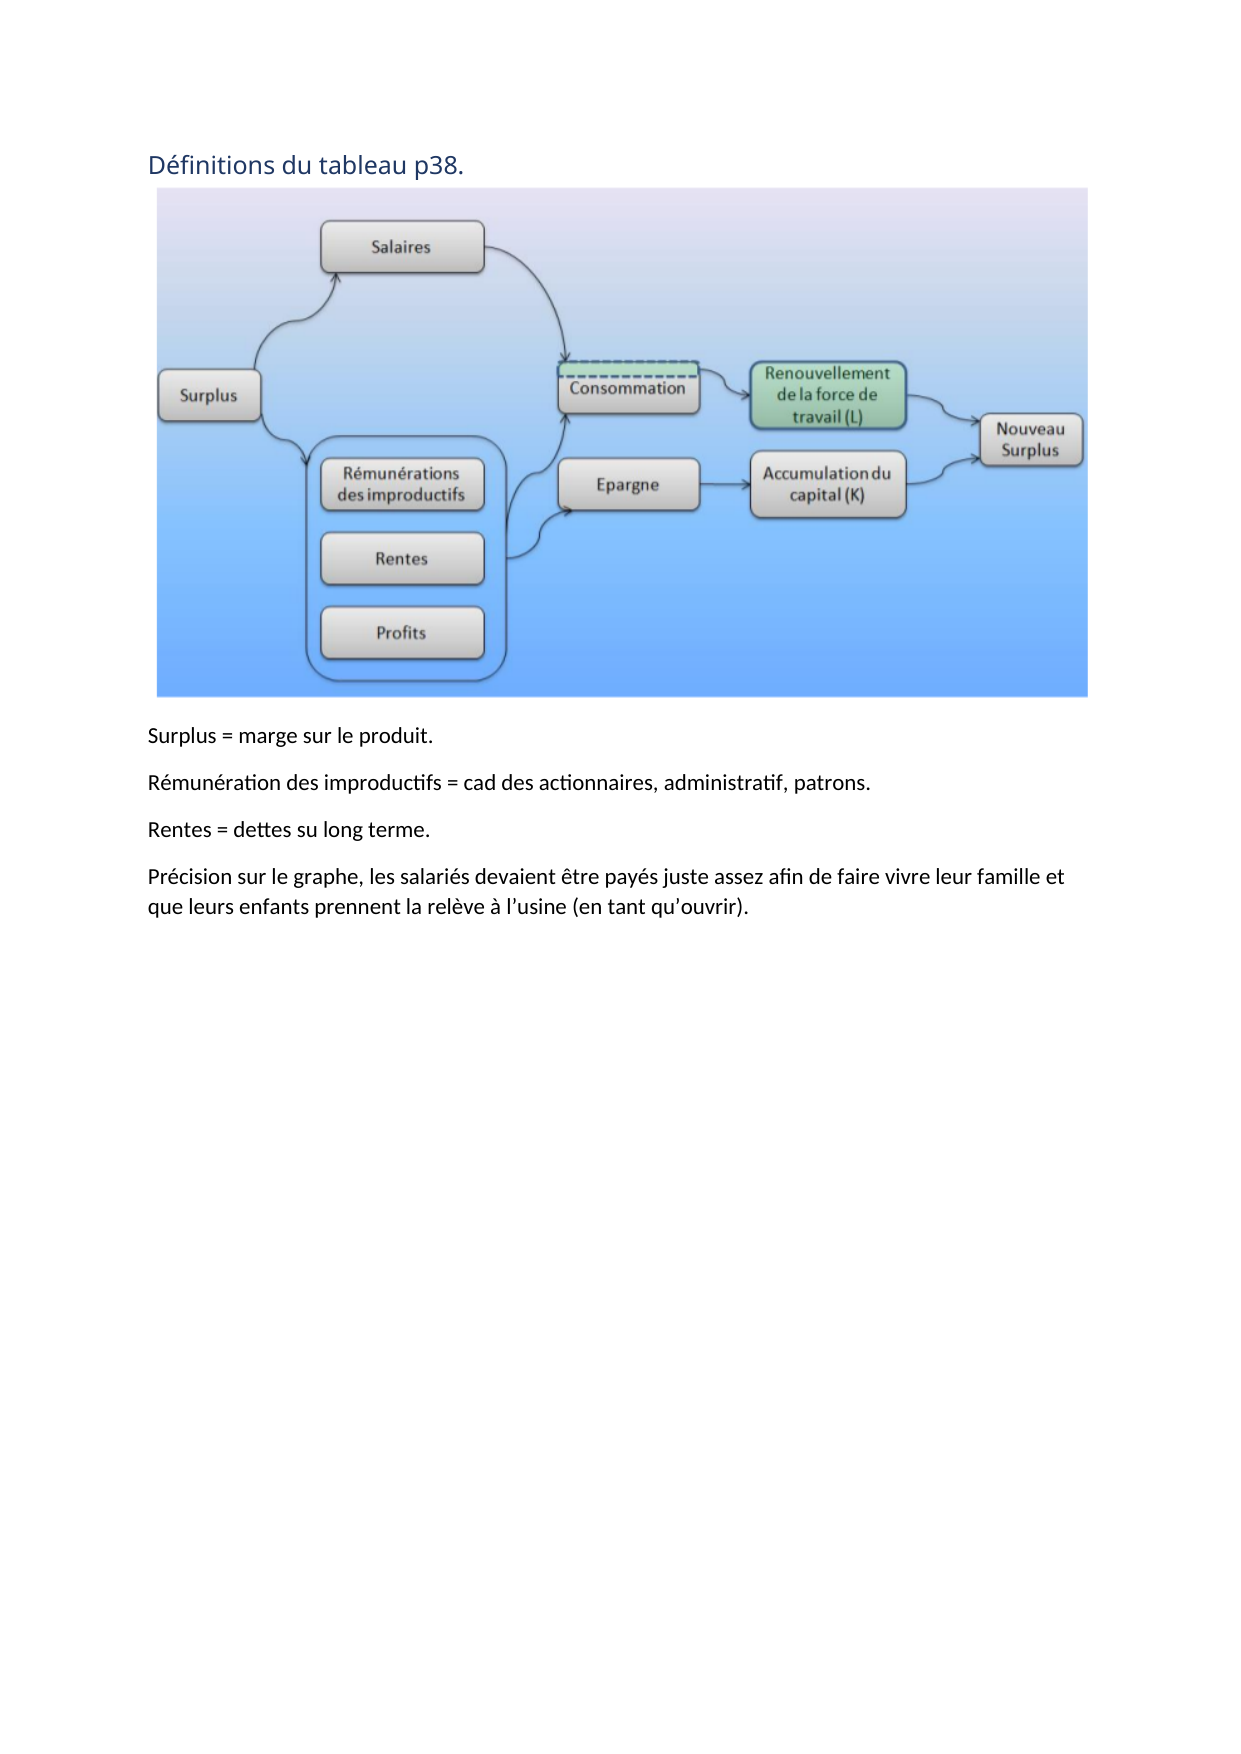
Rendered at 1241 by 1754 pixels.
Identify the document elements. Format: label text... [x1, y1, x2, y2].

text Rentes = dettes su long terme. [148, 815, 1093, 843]
subtitle Définitions du tableau p38. [148, 148, 1093, 182]
text Rémunération des improductifs = cad des actionnaires, administratif, patrons. [148, 768, 1093, 796]
picture [147, 184, 1093, 703]
text Surplus = marge sur le produit. [148, 721, 1093, 749]
text Précision sur le graphe, les salariés devaient être payés juste assez afin de faire vivre leur famille et que leurs enfants prennent la relève à l’usine (en tant qu’ouvrir). [148, 862, 1093, 920]
